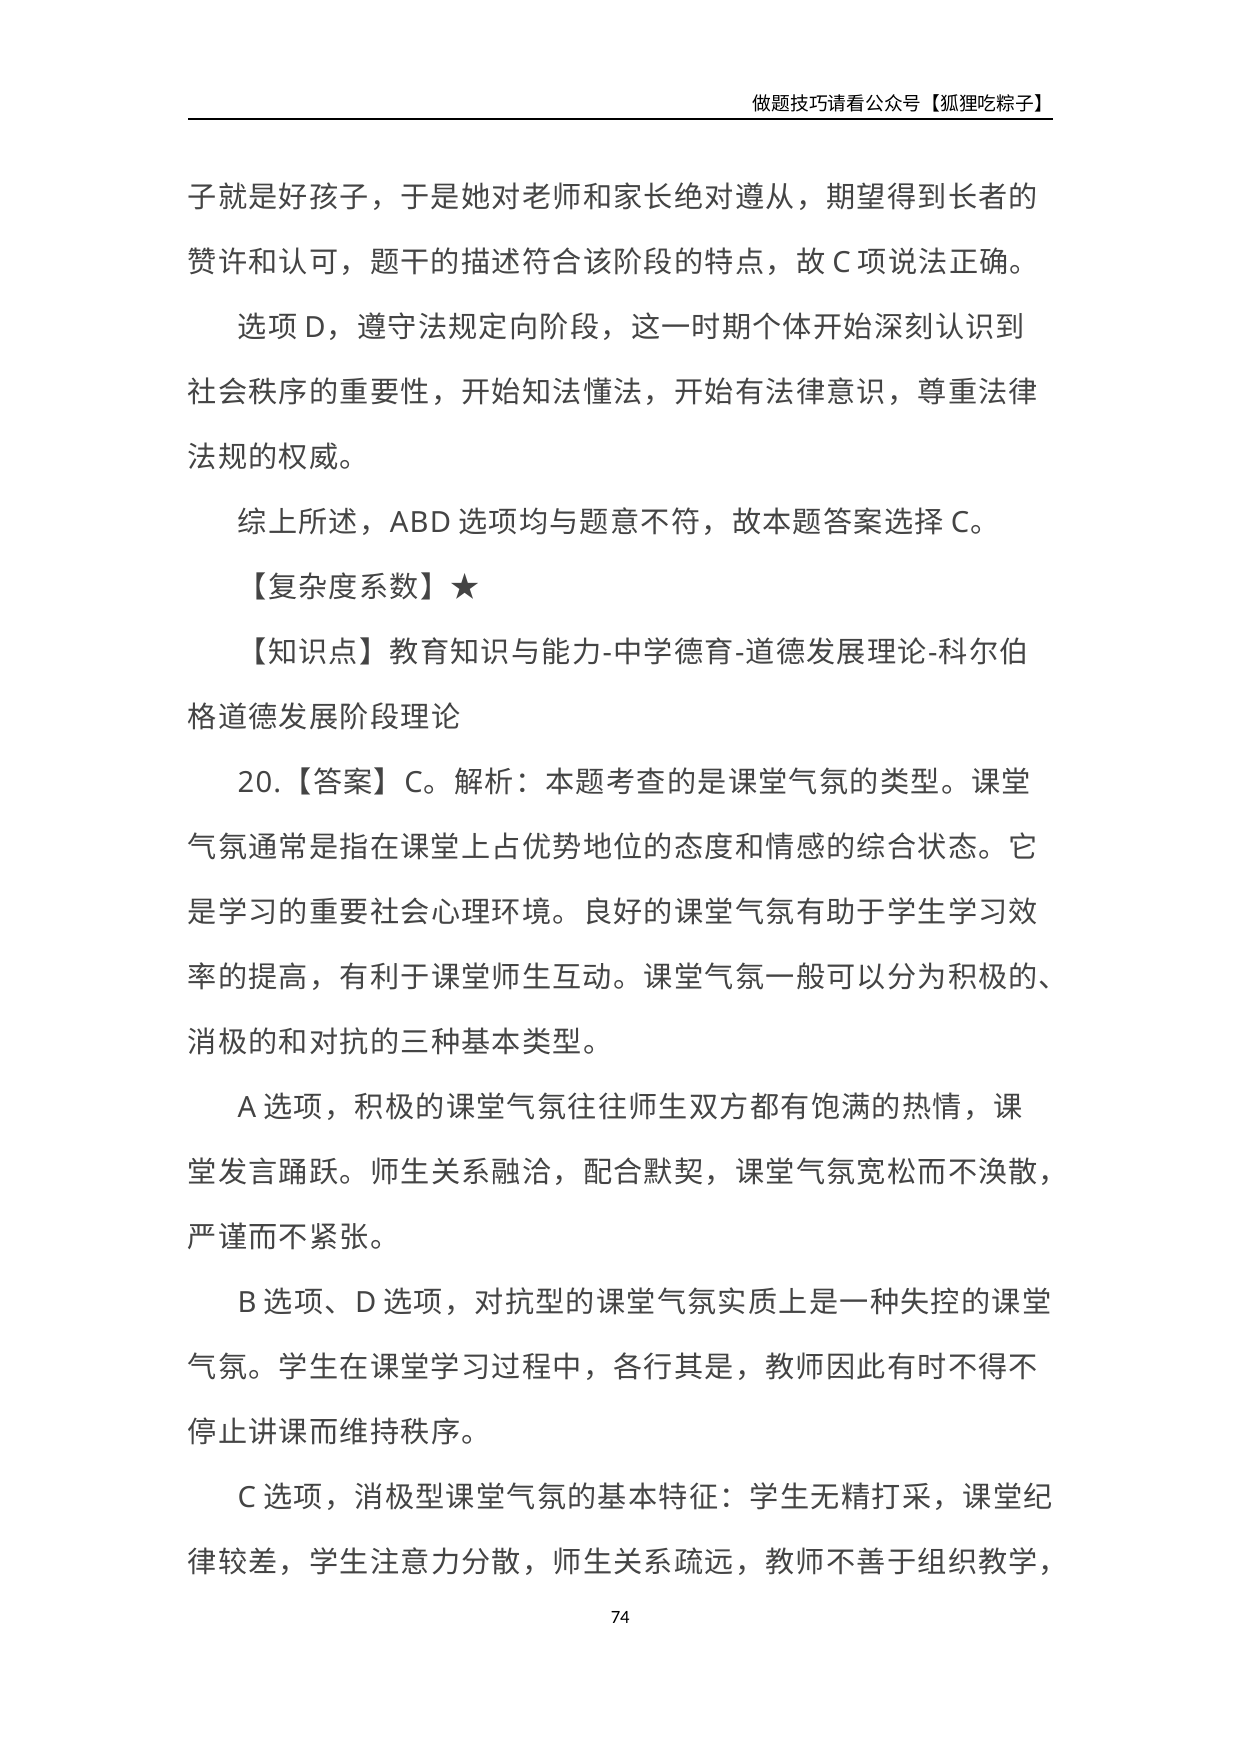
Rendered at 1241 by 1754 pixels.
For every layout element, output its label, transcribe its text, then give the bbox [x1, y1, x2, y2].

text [187, 162, 1053, 292]
text 20.【答案】C。解析：本题考查的是课堂气氛的类型。课堂气氛通常是指在课堂上占优势地位的态度和情感的综合状态。它是学习的重要社会心理环境。良好的课堂气氛有助于学生学习效率的提高，有利于课堂师生互动。课堂气氛一般可以分为积极的、消极的和对抗的三种基本类型。 [187, 747, 1053, 1072]
text 【复杂度系数】★ [187, 552, 1053, 617]
text 【知识点】教育知识与能力-中学德育-道德发展理论-科尔伯格道德发展阶段理论 [187, 617, 1053, 747]
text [187, 1462, 1053, 1592]
text 选项D，遵守法规定向阶段，这一时期个体开始深刻认识到社会秩序的重要性，开始知法懂法，开始有法律意识，尊重法律法规的权威。 [187, 292, 1053, 487]
text 综上所述，ABD选项均与题意不符，故本题答案选择C。 [187, 487, 1053, 552]
text B选项、D选项，对抗型的课堂气氛实质上是一种失控的课堂气氛。学生在课堂学习过程中，各行其是，教师因此有时不得不停止讲课而维持秩序。 [187, 1267, 1053, 1462]
text A选项，积极的课堂气氛往往师生双方都有饱满的热情，课堂发言踊跃。师生关系融洽，配合默契，课堂气氛宽松而不涣散，严谨而不紧张。 [187, 1072, 1053, 1267]
